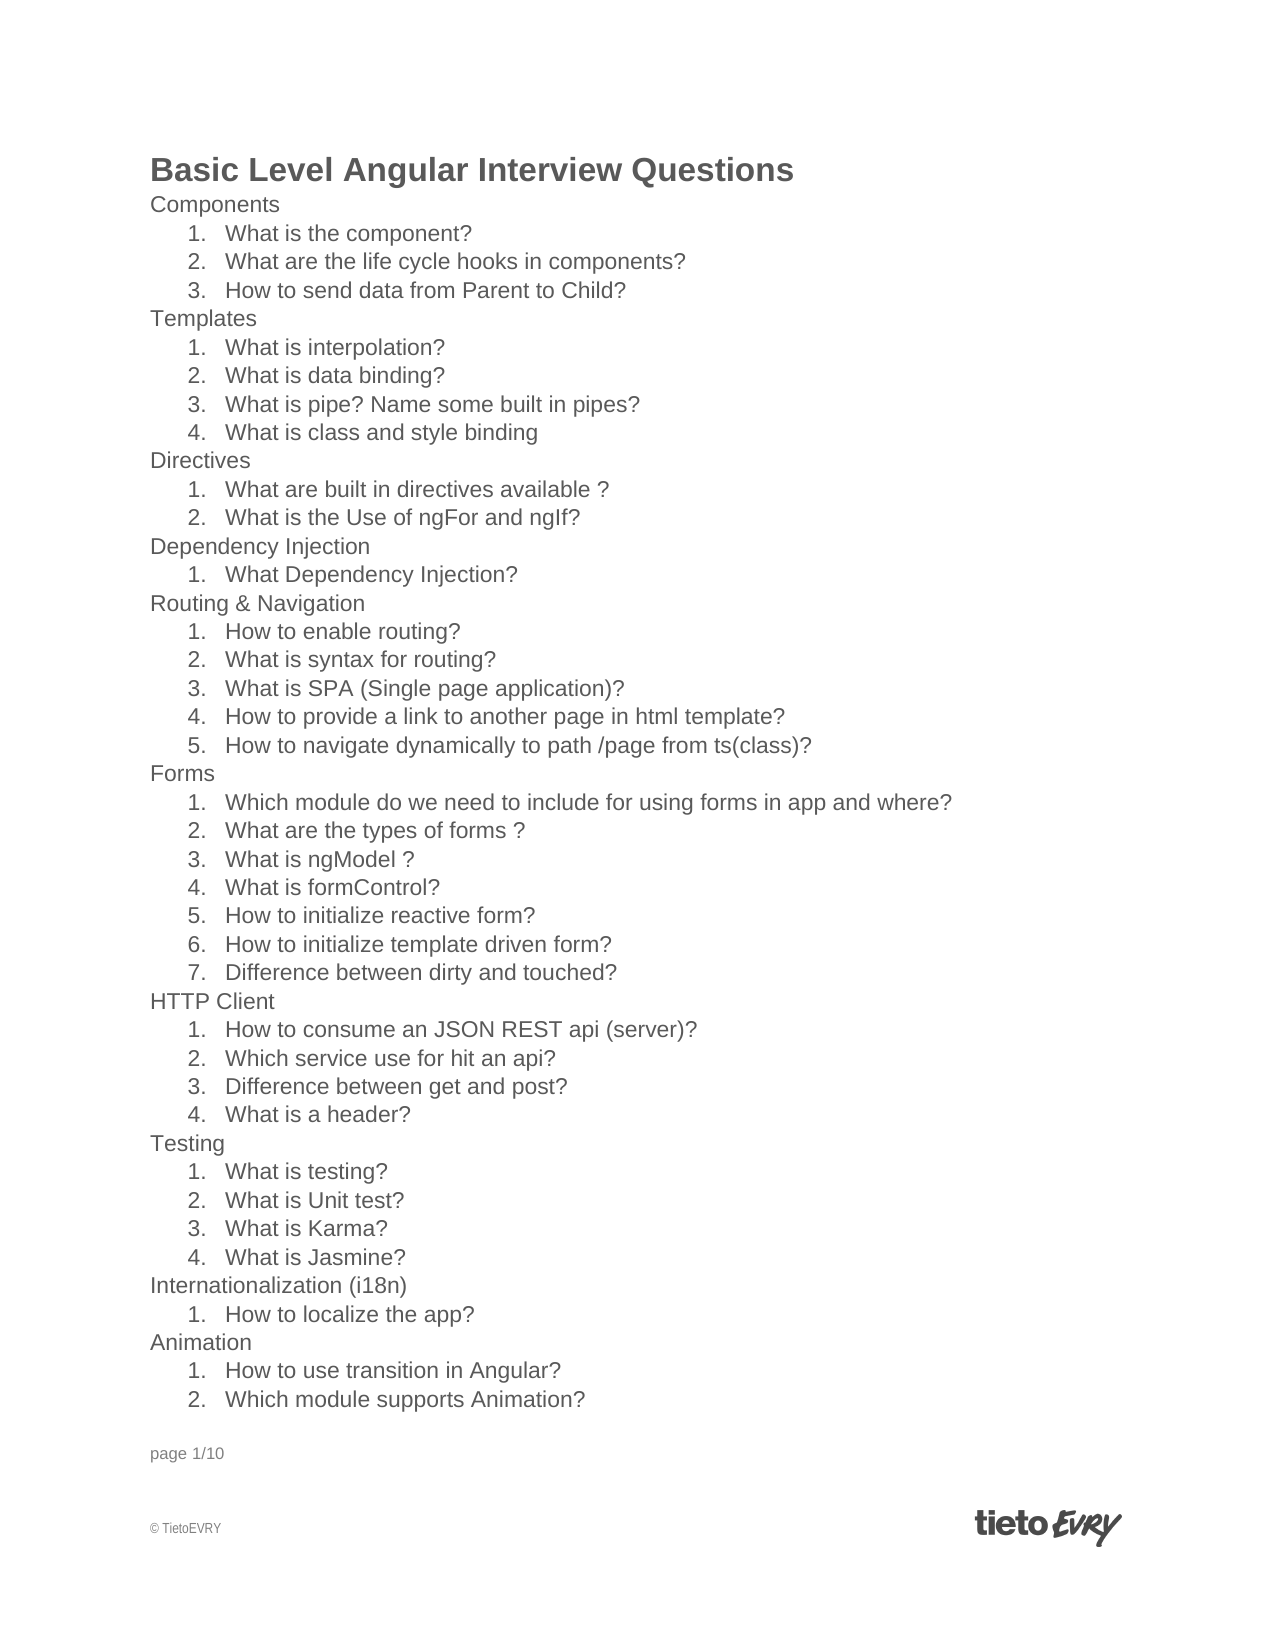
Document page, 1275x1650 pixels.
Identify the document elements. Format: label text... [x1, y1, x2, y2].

list How to localize the app? [187, 1301, 1125, 1327]
list How to navigate dynamically to path /page from ts(class)? [187, 732, 1125, 758]
list Difference between dirty and touched? [187, 959, 1125, 986]
text Templates [150, 305, 1125, 332]
list What is Karma? [187, 1215, 1125, 1242]
list What is syntax for routing? [187, 646, 1125, 673]
list What are built in directives available ? [187, 476, 1125, 502]
list What is data binding? [187, 362, 1125, 388]
list Difference between get and post? [187, 1073, 1125, 1099]
list Which module do we need to include for using forms in app and where? [187, 789, 1125, 815]
text Animation [150, 1329, 1125, 1355]
list How to send data from Parent to Child? [187, 277, 1125, 303]
list How to consume an JSON REST api (server)? [187, 1016, 1125, 1042]
list What are the types of forms ? [187, 817, 1125, 843]
list How to initialize reactive form? [187, 902, 1125, 929]
text HTTP Client [150, 988, 1125, 1014]
text Routing & Navigation [150, 589, 1125, 616]
text Components [150, 191, 1125, 218]
text Dependency Injection [150, 533, 1125, 559]
list What is pipe? Name some built in pipes? [187, 391, 1125, 417]
list What Dependency Injection? [187, 561, 1125, 587]
list What is a header? [187, 1101, 1125, 1128]
list What is ngModel ? [187, 846, 1125, 872]
list What are the life cycle hooks in components? [187, 248, 1125, 275]
text Testing [150, 1130, 1125, 1156]
list How to enable routing? [187, 618, 1125, 644]
list What is interpolation? [187, 334, 1125, 360]
text Directives [150, 447, 1125, 474]
list What is class and style binding [187, 419, 1125, 445]
list What is testing? [187, 1158, 1125, 1185]
list What is Unit test? [187, 1187, 1125, 1213]
list How to initialize template driven form? [187, 931, 1125, 957]
list Which module supports Animation? [187, 1386, 1125, 1412]
list What is Jasmine? [187, 1244, 1125, 1270]
list Which service use for hit an api? [187, 1044, 1125, 1071]
list What is the component? [187, 220, 1125, 246]
text Basic Level Angular Interview Questions [150, 150, 1125, 188]
list How to provide a link to another page in html template? [187, 703, 1125, 730]
list How to use transition in Angular? [187, 1357, 1125, 1384]
list What is the Use of ngFor and ngIf? [187, 504, 1125, 531]
picture [974, 1510, 1122, 1547]
list What is SPA (Single page application)? [187, 675, 1125, 701]
text Internationalization (i18n) [150, 1272, 1125, 1298]
text Forms [150, 760, 1125, 787]
list What is formControl? [187, 874, 1125, 900]
